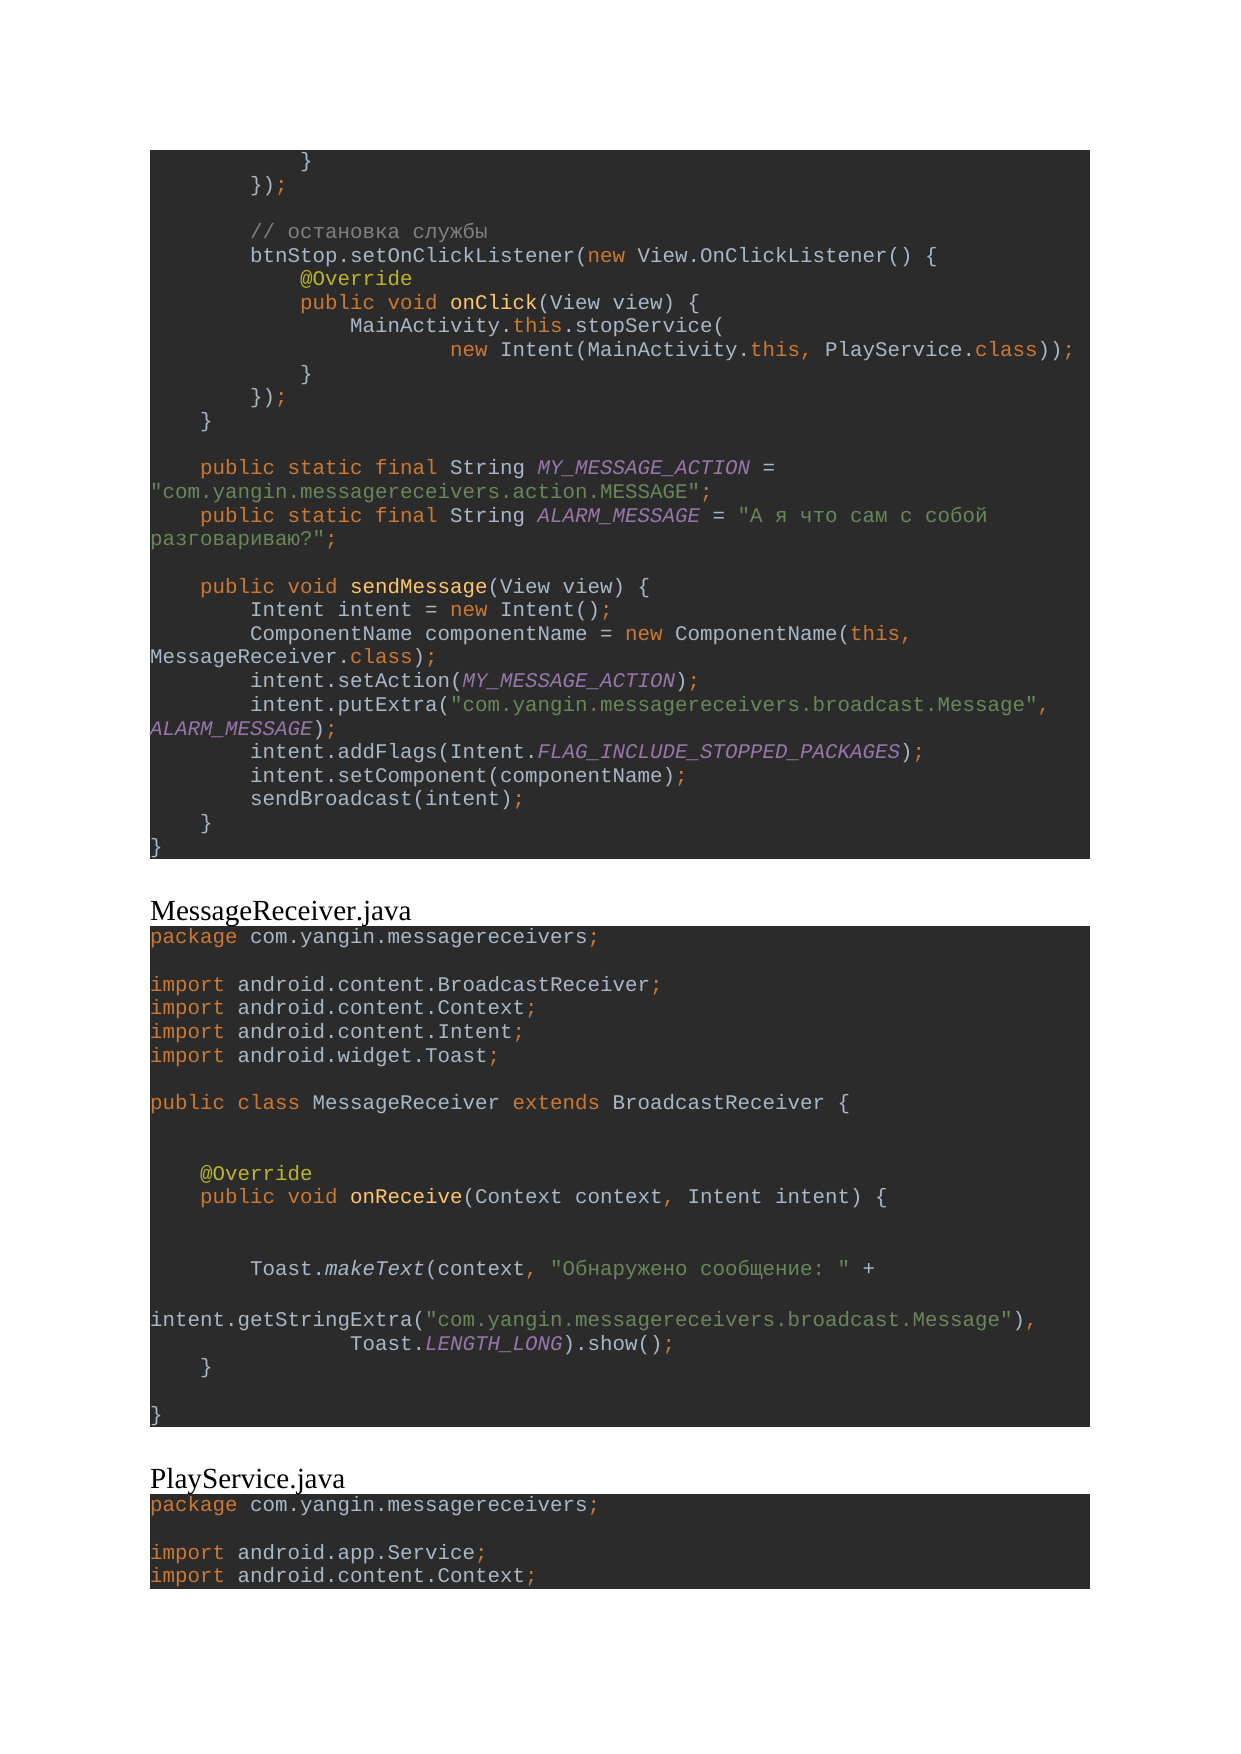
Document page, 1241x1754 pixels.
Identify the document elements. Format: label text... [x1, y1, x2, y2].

text MessageReceiver.java [150, 893, 1090, 926]
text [150, 1494, 1090, 1589]
text PlayService.java [150, 1461, 1090, 1494]
text package com.yangin.messagereceivers; import android.content.BroadcastReceiver; import android.content.Context; import android.content.Intent; import android.widget.Toast; public class MessageReceiver extends BroadcastReceiver { @Override public void onReceive(Context context, Intent intent) { Toast.makeText(context, "Обнаружено сообщение: " + intent.getStringExtra("com.yangin.messagereceivers.broadcast.Message"), Toast.LENGTH_LONG).show(); } } [150, 926, 1090, 1427]
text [150, 150, 1090, 859]
